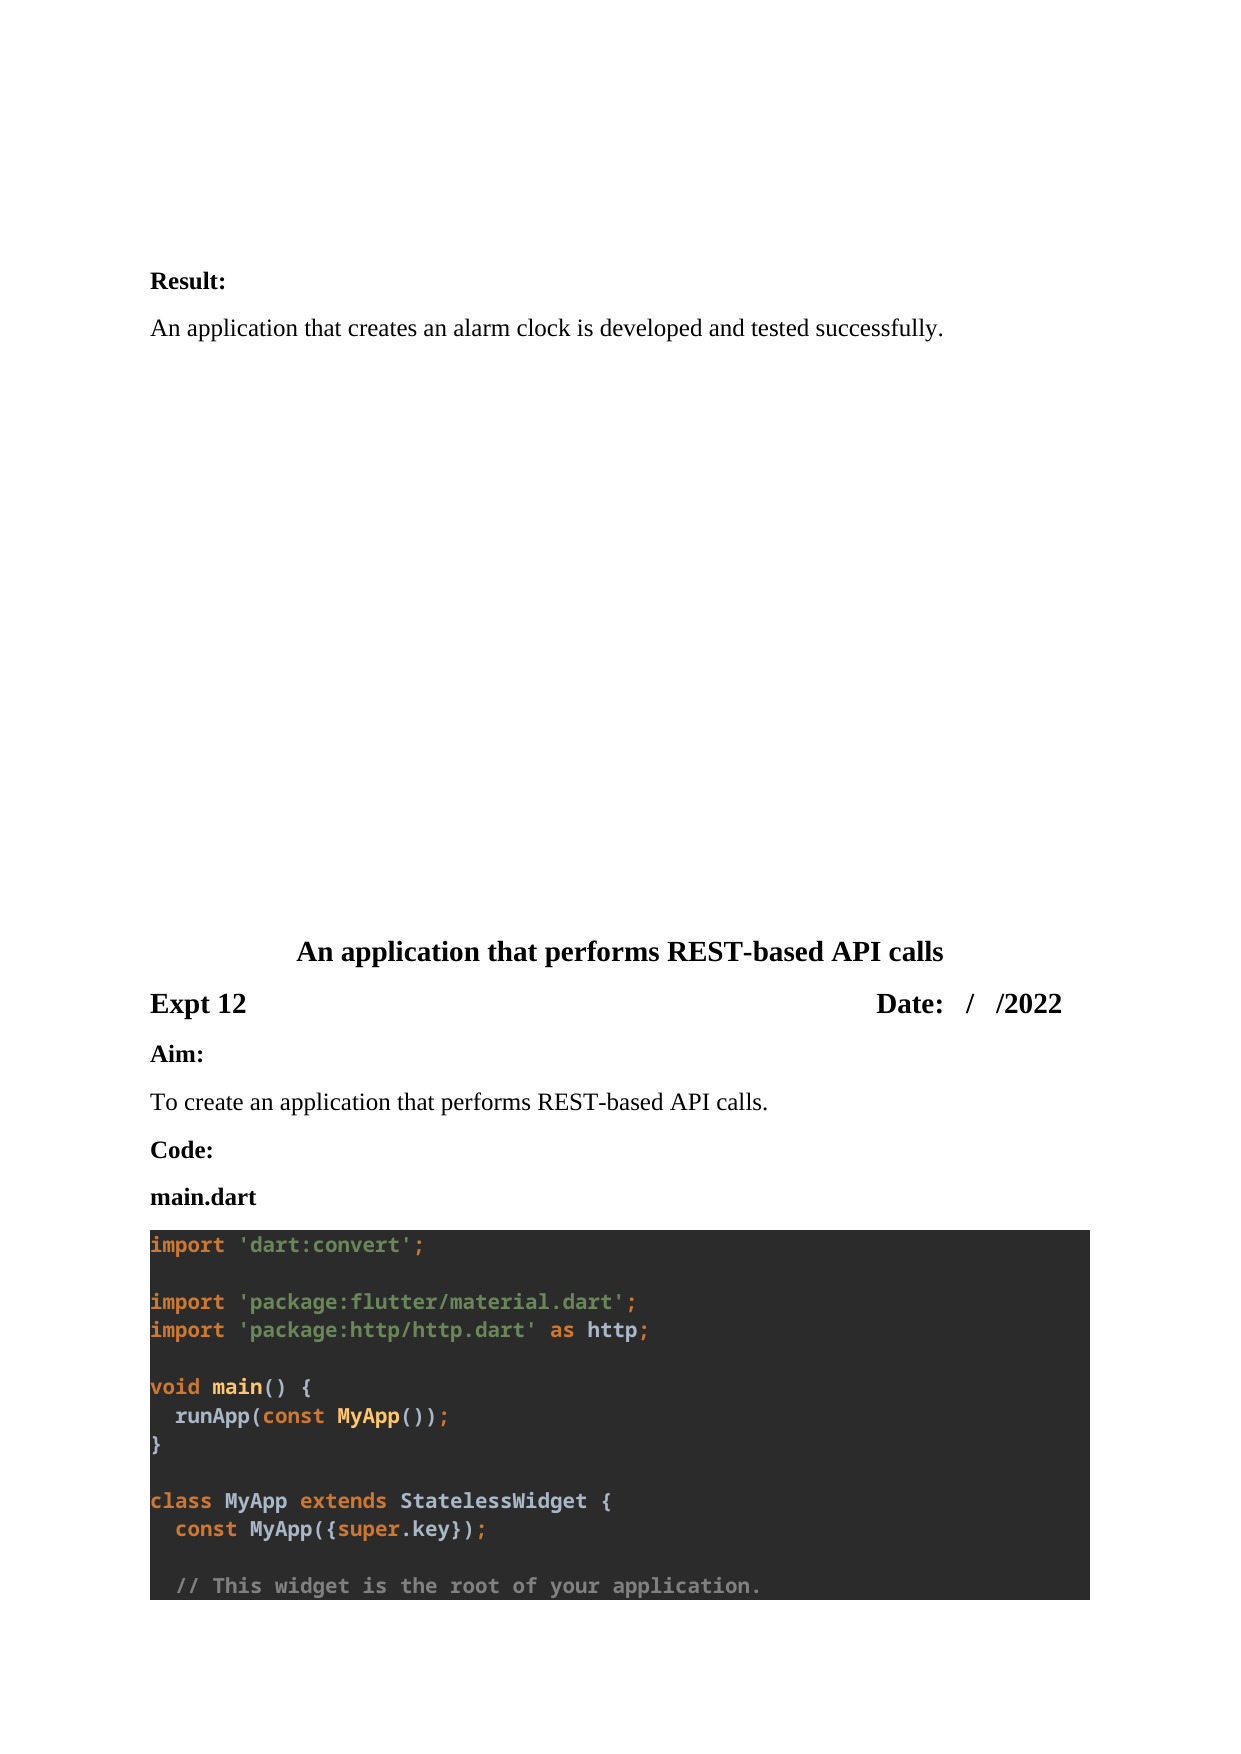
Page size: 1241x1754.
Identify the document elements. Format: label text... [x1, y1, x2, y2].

text An application that performs REST-based API calls [150, 934, 1090, 967]
text Aim: [150, 1039, 1090, 1068]
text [150, 1230, 1090, 1600]
text Result: [150, 266, 1090, 294]
text Expt 12 Date: / /2022 [150, 987, 1090, 1020]
text main.dart [150, 1182, 1090, 1211]
text An application that creates an alarm clock is developed and tested successfully. [150, 313, 1090, 342]
text To create an application that performs REST-based API calls. [150, 1087, 1090, 1116]
text Code: [150, 1135, 1090, 1163]
